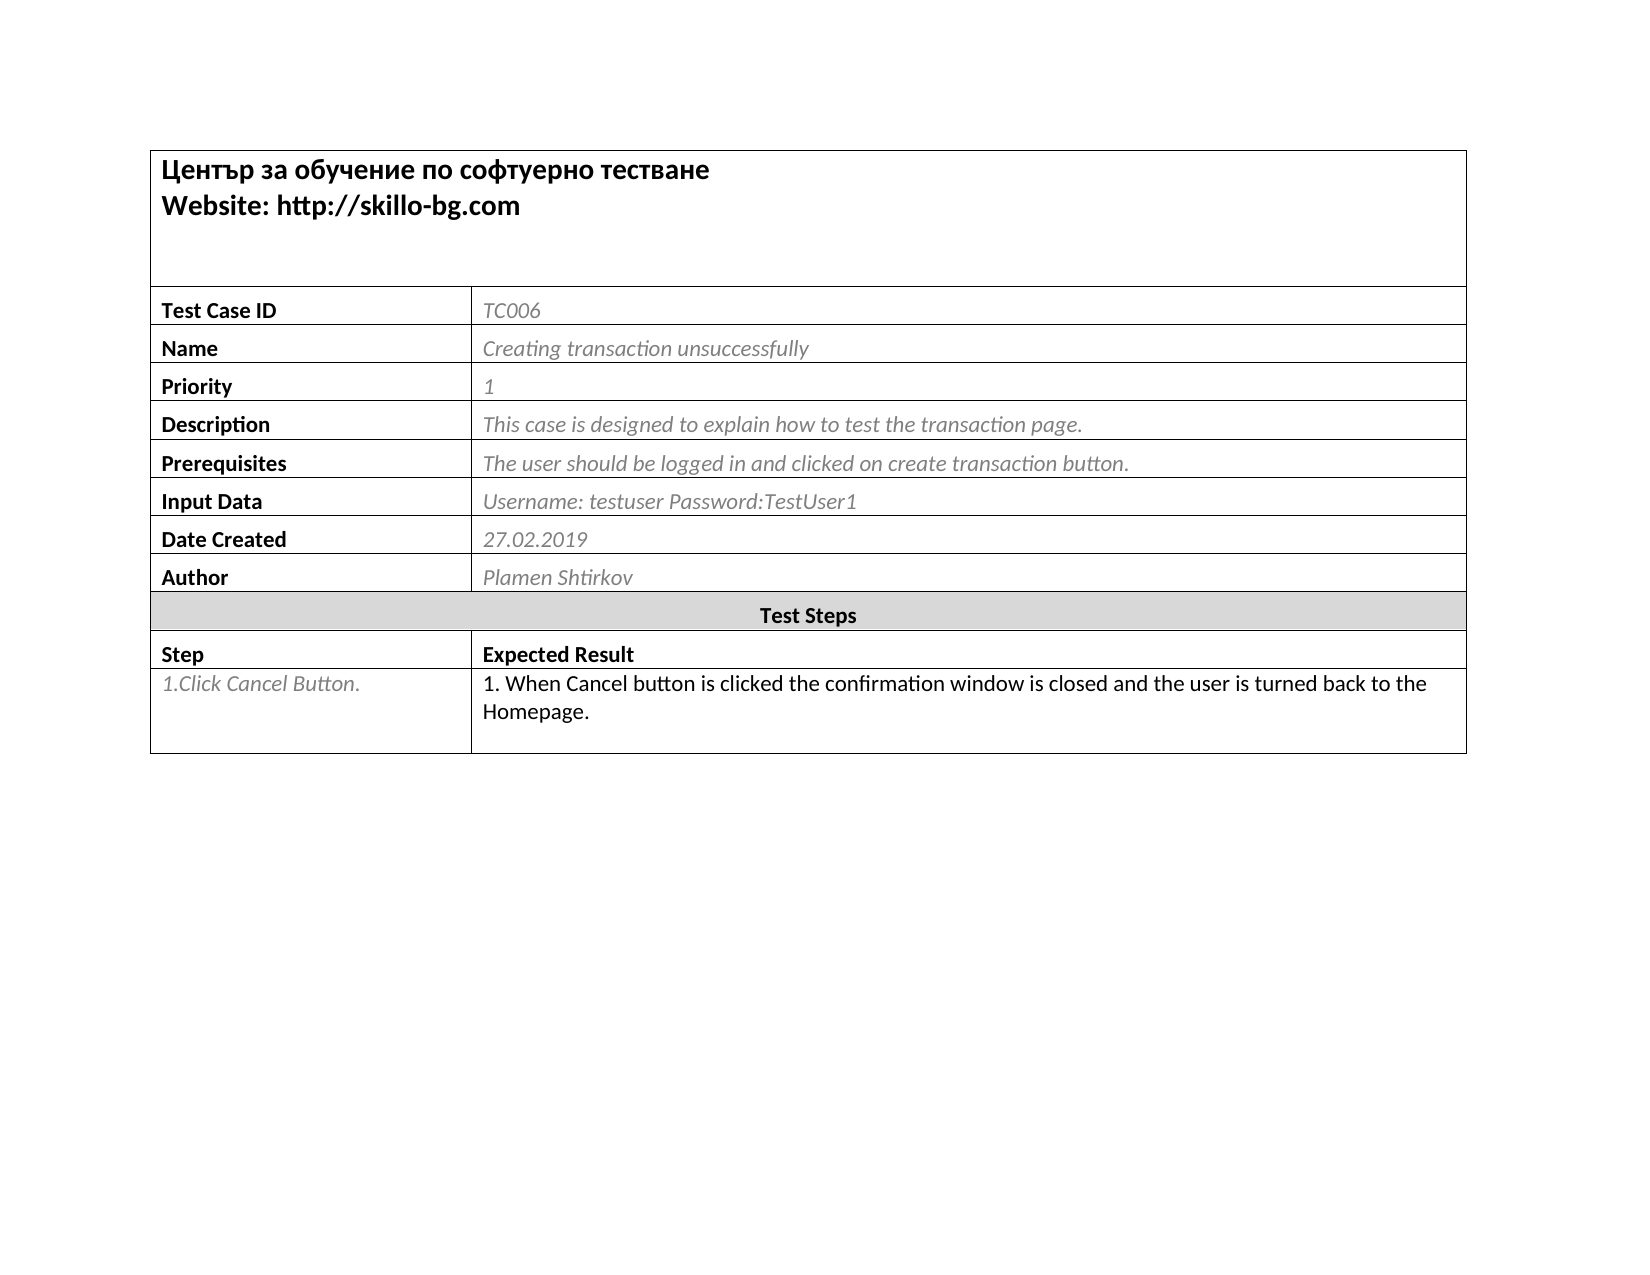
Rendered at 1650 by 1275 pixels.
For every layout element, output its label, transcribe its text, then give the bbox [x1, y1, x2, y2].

table_cell The user should be logged in and clicked on create transaction button. [472, 440, 1466, 477]
table_cell Test Steps [151, 592, 1466, 629]
table_cell TC006 [472, 287, 1466, 324]
table_cell Name [151, 325, 471, 362]
table_cell 27.02.2019 [472, 516, 1466, 553]
table_cell Date Created [151, 516, 471, 553]
table_cell 1 [472, 363, 1466, 400]
table_cell Username: testuser Password:TestUser1 [472, 478, 1466, 515]
table_cell 1.Click Cancel Button. [151, 669, 471, 753]
table_cell Plamen Shtirkov [472, 554, 1466, 591]
table_cell Priority [151, 363, 471, 400]
table_cell Prerequisites [151, 440, 471, 477]
table_cell 1. When Cancel button is clicked the confirmation window is closed and the user is turned back to the Homepage. [472, 669, 1466, 753]
table_cell Step [151, 631, 471, 668]
table_cell Author [151, 554, 471, 591]
table_cell Creating transaction unsuccessfully [472, 325, 1466, 362]
table_cell Expected Result [472, 631, 1466, 668]
table_cell This case is designed to explain how to test the transaction page. [472, 401, 1466, 438]
table_cell Input Data [151, 478, 471, 515]
table_cell Test Case ID [151, 287, 471, 324]
table_cell Description [151, 401, 471, 438]
table_header Център за обучение по софтуерно тестване Website: http://skillo-bg.com [151, 151, 1466, 286]
